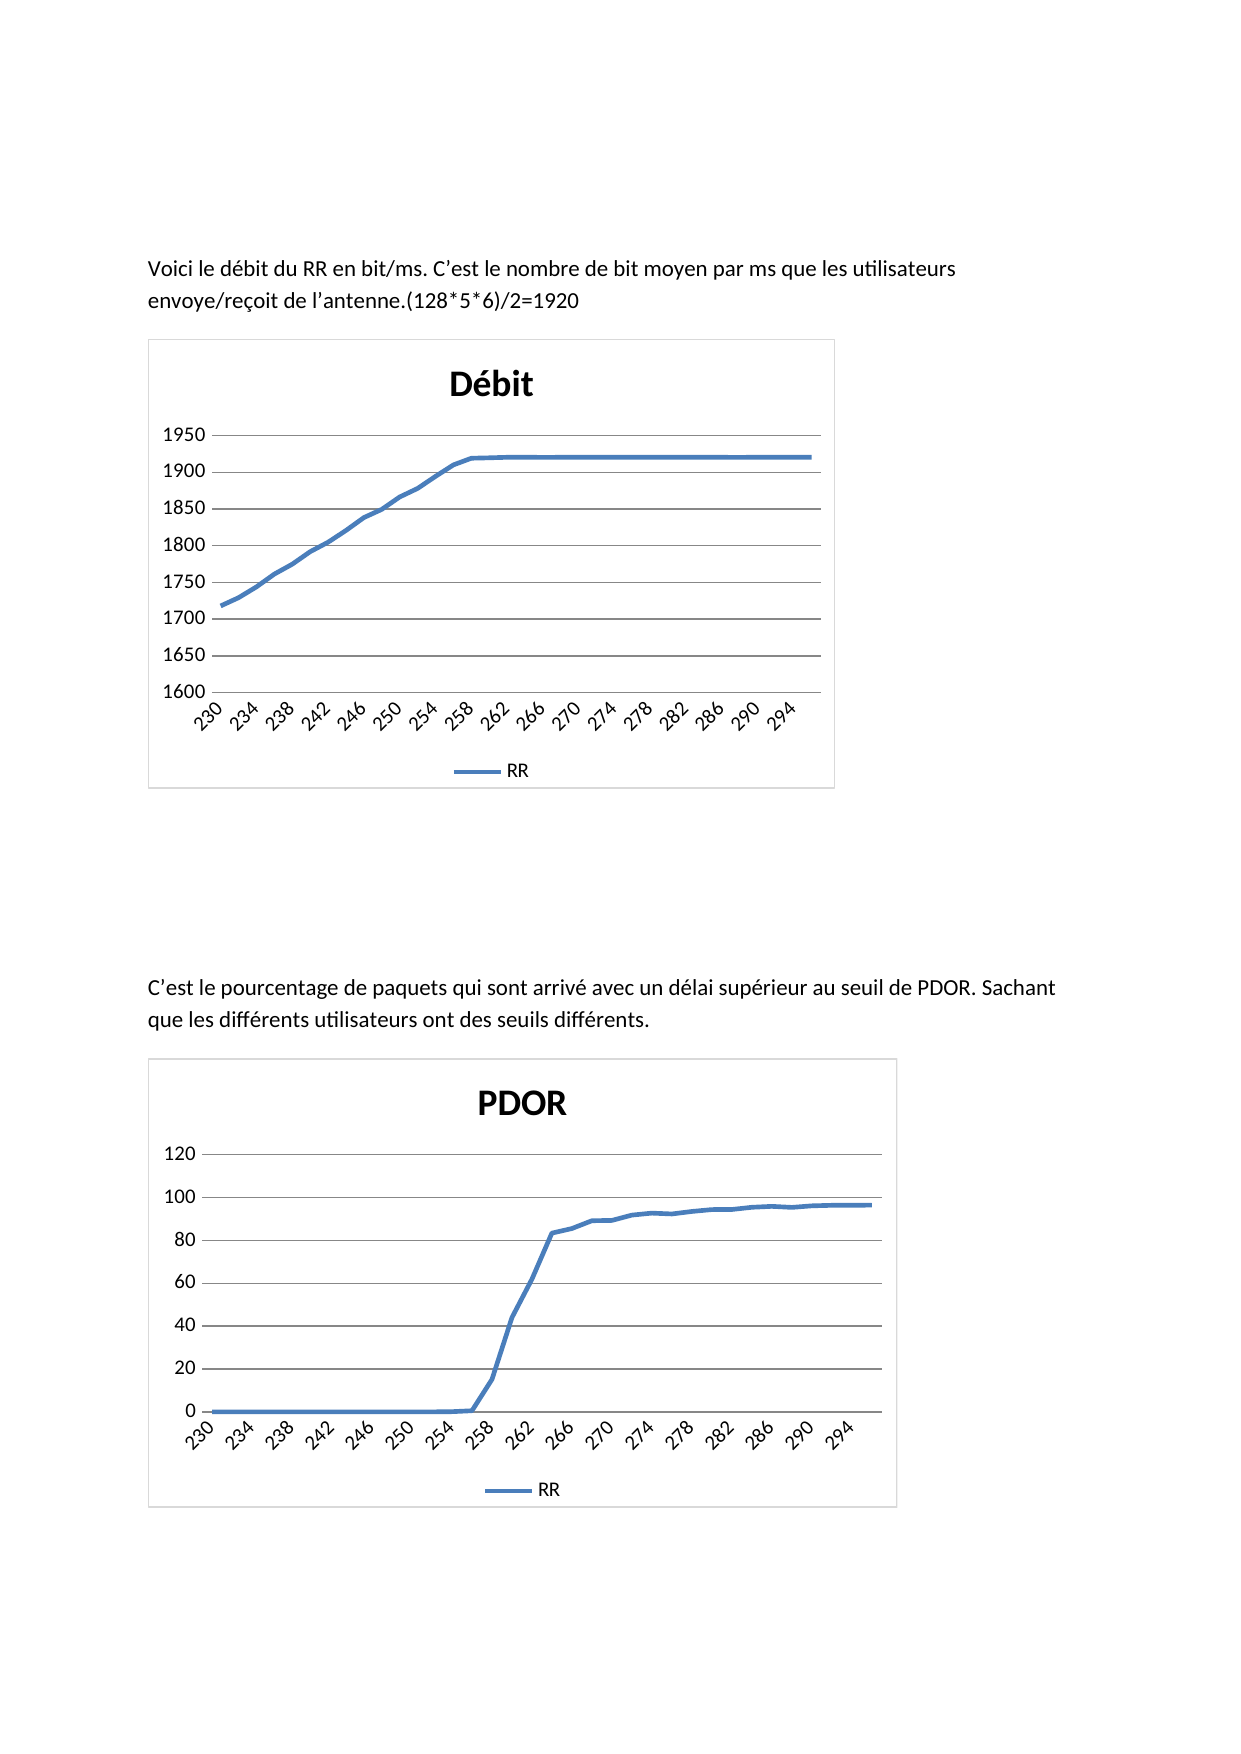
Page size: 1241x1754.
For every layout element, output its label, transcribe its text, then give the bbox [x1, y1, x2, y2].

text C’est le pourcentage de paquets qui sont arrivé avec un délai supérieur au seuil de PDOR. Sachant que les différents utilisateurs ont des seuils différents. [148, 973, 1093, 1033]
text Voici le débit du RR en bit/ms. C’est le nombre de bit moyen par ms que les utilisateurs envoye/reçoit de l’antenne.(128*5*6)/2=1920 [148, 254, 1093, 314]
